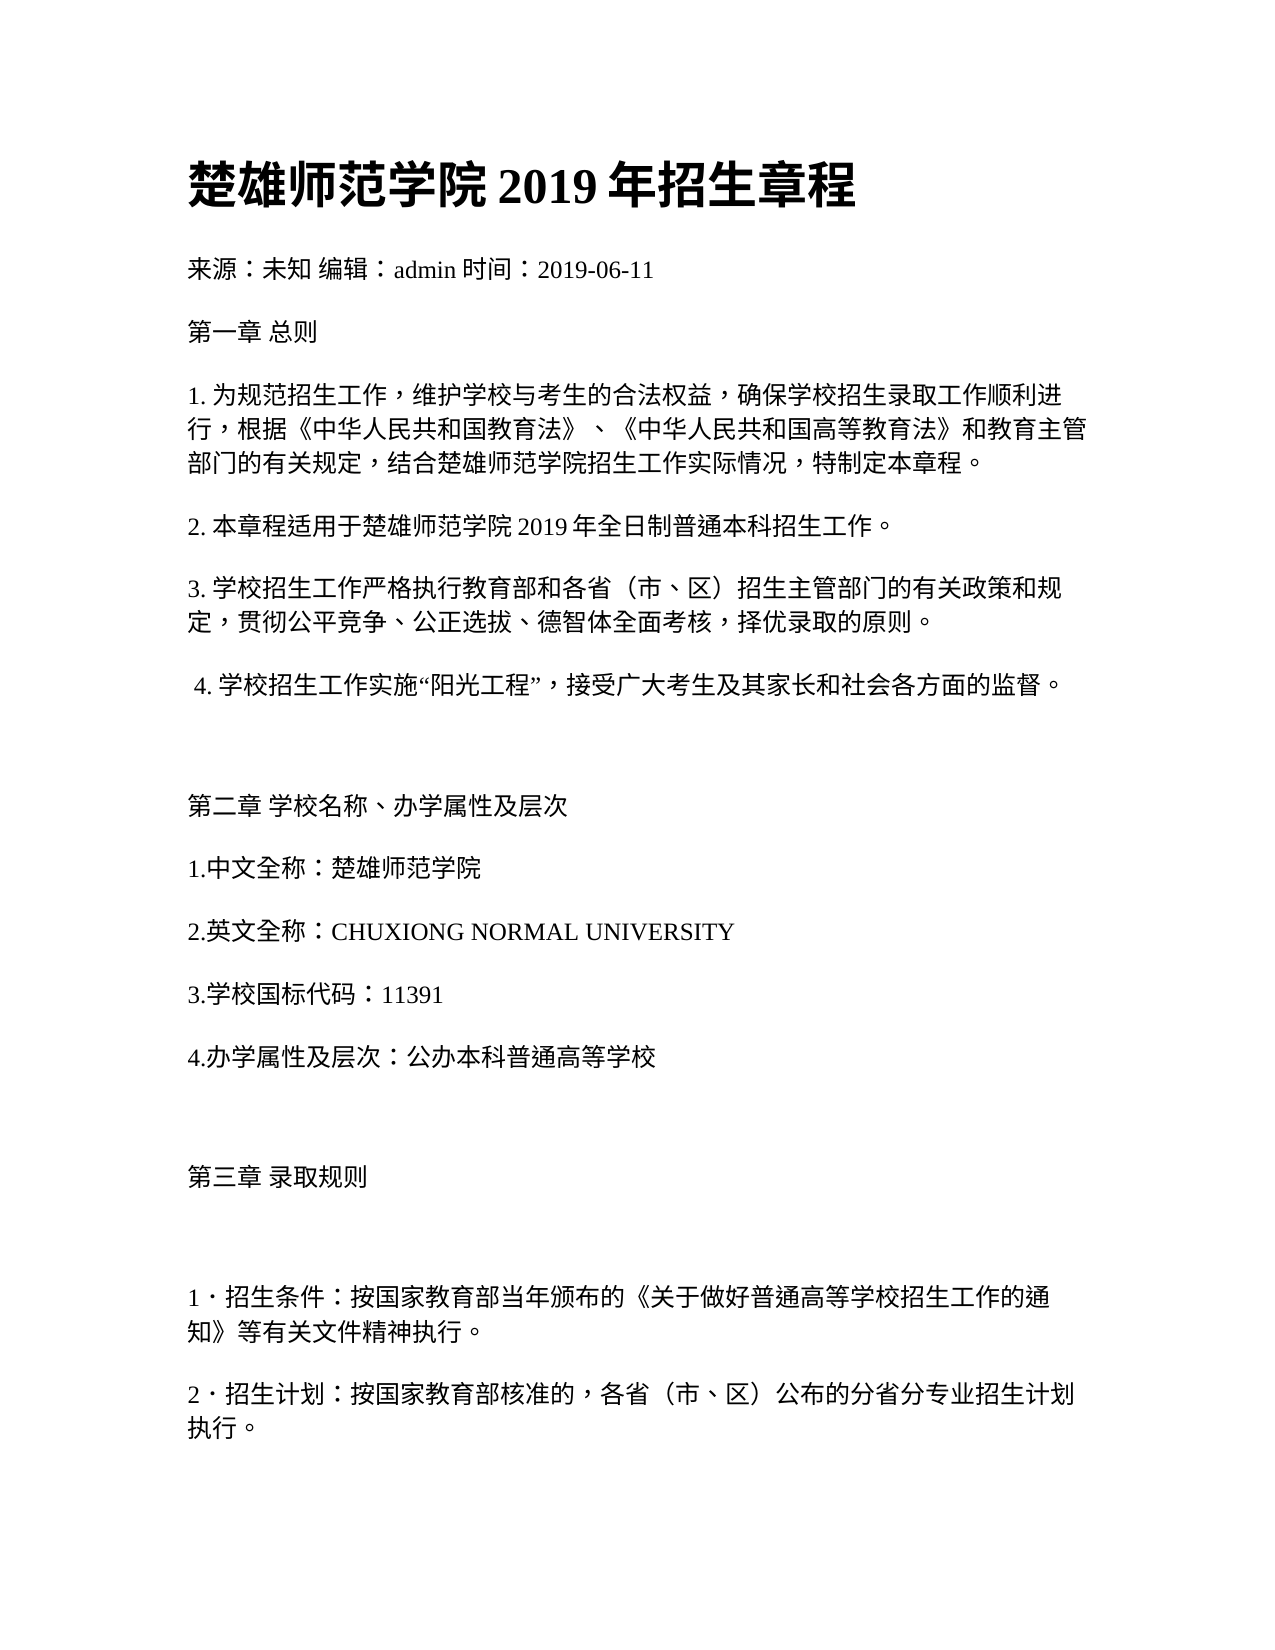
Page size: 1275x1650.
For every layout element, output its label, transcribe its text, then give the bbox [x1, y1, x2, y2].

subtitle 楚雄师范学院2019年招生章程 [187, 150, 1087, 218]
text 第一章 总则 [187, 314, 1087, 348]
text 第二章 学校名称、办学属性及层次 [187, 788, 1087, 822]
text 2．招生计划：按国家教育部核准的，各省（市、区）公布的分省分专业招生计划执行。 [187, 1377, 1087, 1445]
text 3. 学校招生工作严格执行教育部和各省（市、区）招生主管部门的有关政策和规定，贯彻公平竞争、公正选拔、德智体全面考核，择优录取的原则。 [187, 571, 1087, 639]
text 第三章 录取规则 [187, 1160, 1087, 1194]
text 4. 学校招生工作实施“阳光工程”，接受广大考生及其家长和社会各方面的监督。 [187, 668, 1087, 702]
text 4.办学属性及层次：公办本科普通高等学校 [187, 1039, 1087, 1073]
text 1. 为规范招生工作，维护学校与考生的合法权益，确保学校招生录取工作顺利进行，根据《中华人民共和国教育法》、《中华人民共和国高等教育法》和教育主管部门的有关规定，结合楚雄师范学院招生工作实际情况，特制定本章程。 [187, 377, 1087, 479]
text 3.学校国标代码：11391 [187, 977, 1087, 1011]
text 1.中文全称：楚雄师范学院 [187, 851, 1087, 885]
text 来源：未知 编辑：admin 时间：2019-06-11 [187, 252, 1087, 286]
text 2. 本章程适用于楚雄师范学院2019年全日制普通本科招生工作。 [187, 508, 1087, 542]
text 1．招生条件：按国家教育部当年颁布的《关于做好普通高等学校招生工作的通知》等有关文件精神执行。 [187, 1280, 1087, 1348]
text 2.英文全称：CHUXIONG NORMAL UNIVERSITY [187, 914, 1087, 948]
